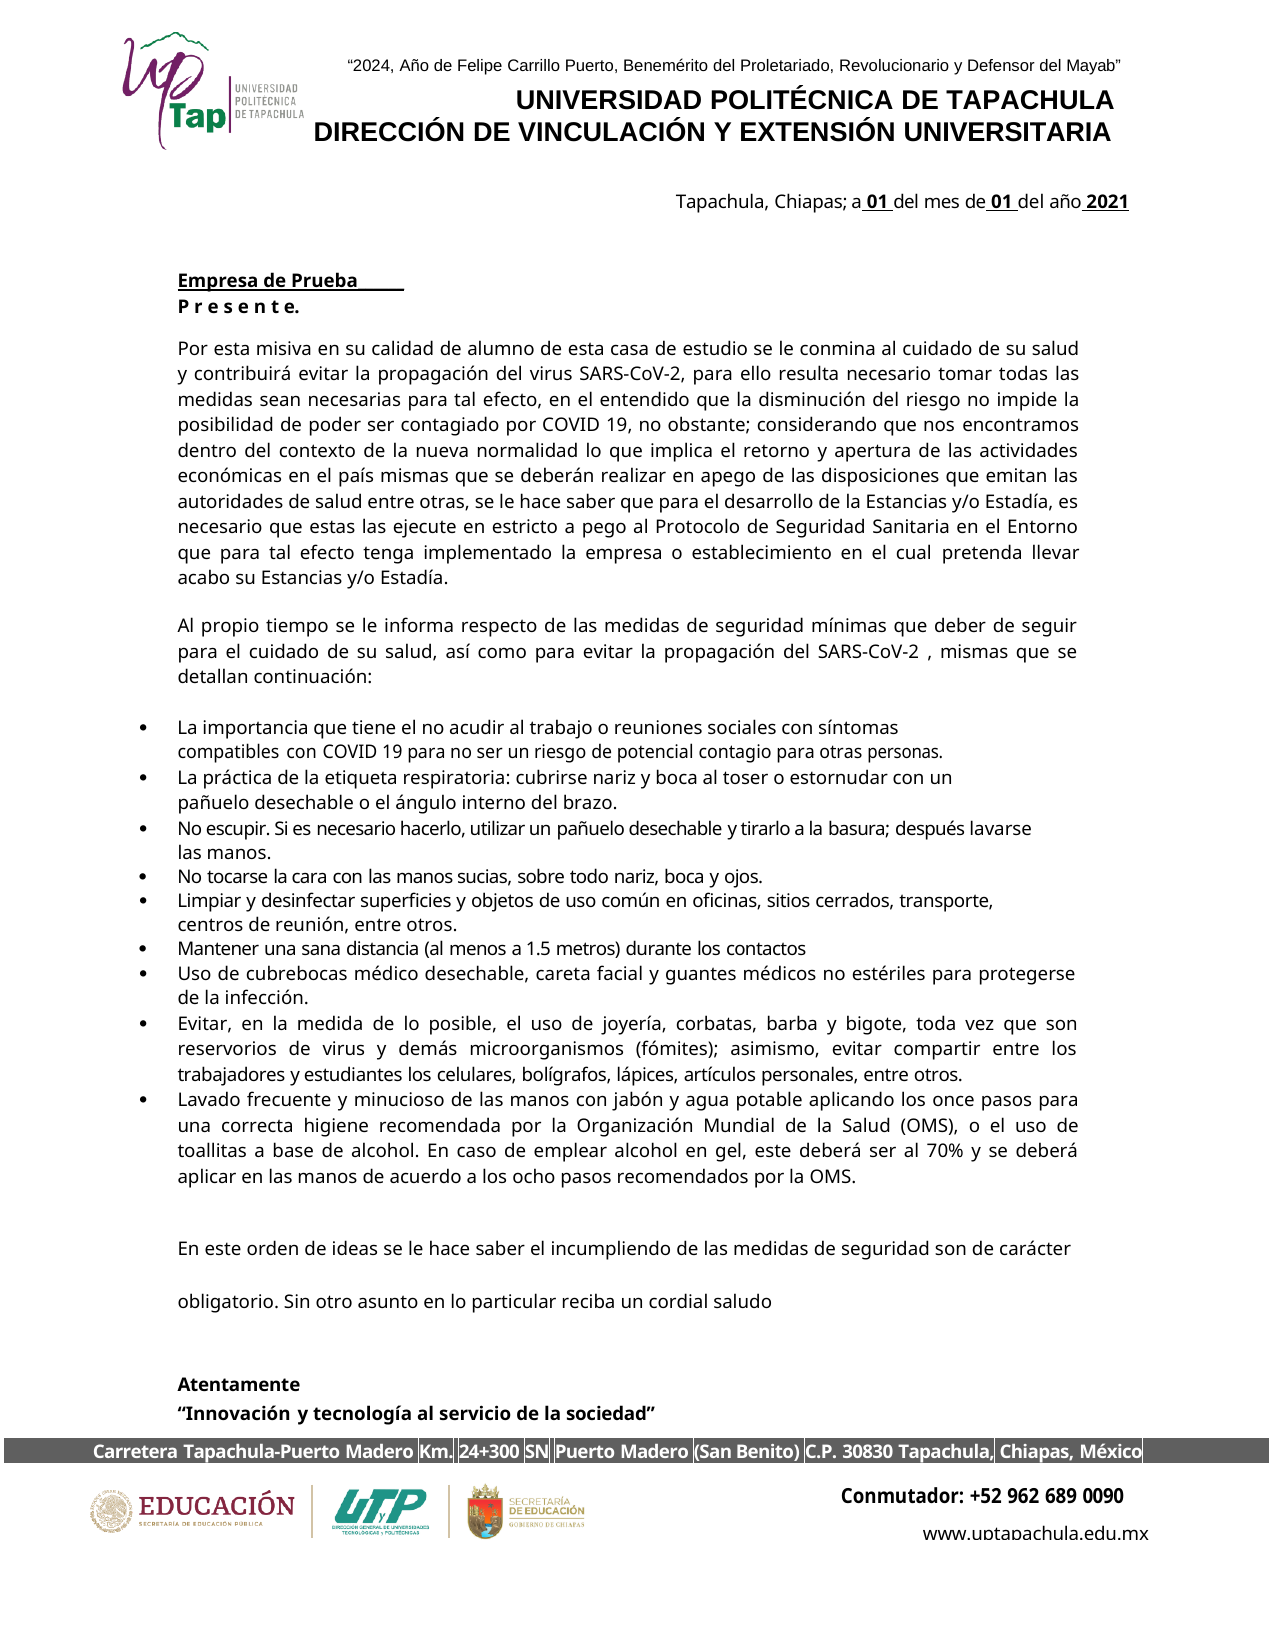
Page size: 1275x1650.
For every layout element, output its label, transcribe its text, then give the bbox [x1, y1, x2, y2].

picture [122, 32, 304, 150]
list Uso de cubrebocas médico desechable, careta facial y guantes médicos no estériles para protegerse de la infección. [140, 961, 1077, 1010]
text “Innovación y tecnología al servicio de la sociedad” [177, 1400, 1129, 1426]
picture [90, 1490, 295, 1533]
list Evitar, en la medida de lo posible, el uso de joyería, corbatas, barba y bigote, toda vez que son reservorios de virus y demás microorganismos (fómites); asimismo, evitar compartir entre los trabajadores y estudiantes los celulares, bolígrafos, lápices, artículos personales, entre otros. [140, 1010, 1078, 1086]
text Tapachula, Chiapas; a 01 del mes de 01 del año 2021 [127, 188, 1129, 214]
list Lavado frecuente y minucioso de las manos con jabón y agua potable aplicando los once pasos para una correcta higiene recomendada por la Organización Mundial de la Salud (OMS), o el uso de toallitas a base de alcohol. En caso de emplear alcohol en gel, este deberá ser al 70% y se deberá aplicar en las manos de acuerdo a los ocho pasos recomendados por la OMS. [140, 1086, 1079, 1188]
list Mantener una sana distancia (al menos a 1.5 metros) durante los contactos [139, 937, 1129, 960]
list Limpiar y desinfectar superficies y objetos de uso común en oficinas, sitios cerrados, transporte, centros de reunión, entre otros. [140, 888, 1039, 937]
picture [331, 1488, 430, 1536]
text Empresa de Prueba______ [177, 268, 1129, 293]
list No escupir. Si es necesario hacerlo, utilizar un pañuelo desechable y tirarlo a la basura; después lavarse las manos. [140, 815, 1036, 864]
picture [466, 1482, 585, 1540]
text Al propio tiempo se le informa respecto de las medidas de seguridad mínimas que deber de seguir para el cuidado de su salud, así como para evitar la propagación del SARS-CoV-2 , mismas que se detallan continuación: [177, 613, 1078, 689]
list La práctica de la etiqueta respiratoria: cubrirse nariz y boca al toser o estornudar con un pañuelo desechable o el ángulo interno del brazo. [140, 764, 1016, 814]
text En este orden de ideas se le hace saber el incumpliendo de las medidas de seguridad son de carácter obligatorio. Sin otro asunto en lo particular reciba un cordial saludo [177, 1236, 1073, 1314]
text P r e s e n t e. [177, 293, 1129, 319]
list La importancia que tiene el no acudir al trabajo o reuniones sociales con síntomas compatibles con COVID 19 para no ser un riesgo de potencial contagio para otras personas. [140, 715, 1002, 764]
text Por esta misiva en su calidad de alumno de esta casa de estudio se le conmina al cuidado de su salud y contribuirá evitar la propagación del virus SARS-CoV-2, para ello resulta necesario tomar todas las medidas sean necesarias para tal efecto, en el entendido que la disminución del riesgo no impide la posibilidad de poder ser contagiado por COVID 19, no obstante; considerando que nos encontramos dentro del contexto de la nueva normalidad lo que implica el retorno y apertura de las actividades económicas en el país mismas que se deberán realizar en apego de las disposiciones que emitan las autoridades de salud entre otras, se le hace saber que para el desarrollo de la Estancias y/o Estadía, es necesario que estas las ejecute en estricto a pego al Protocolo de Seguridad Sanitaria en el Entorno que para tal efecto tenga implementado la empresa o establecimiento en el cual pretenda llevar acabo su Estancias y/o Estadía. [177, 335, 1079, 590]
text Atentamente [177, 1371, 1129, 1396]
list No tocarse la cara con las manos sucias, sobre todo nariz, boca y ojos. [139, 865, 1129, 888]
